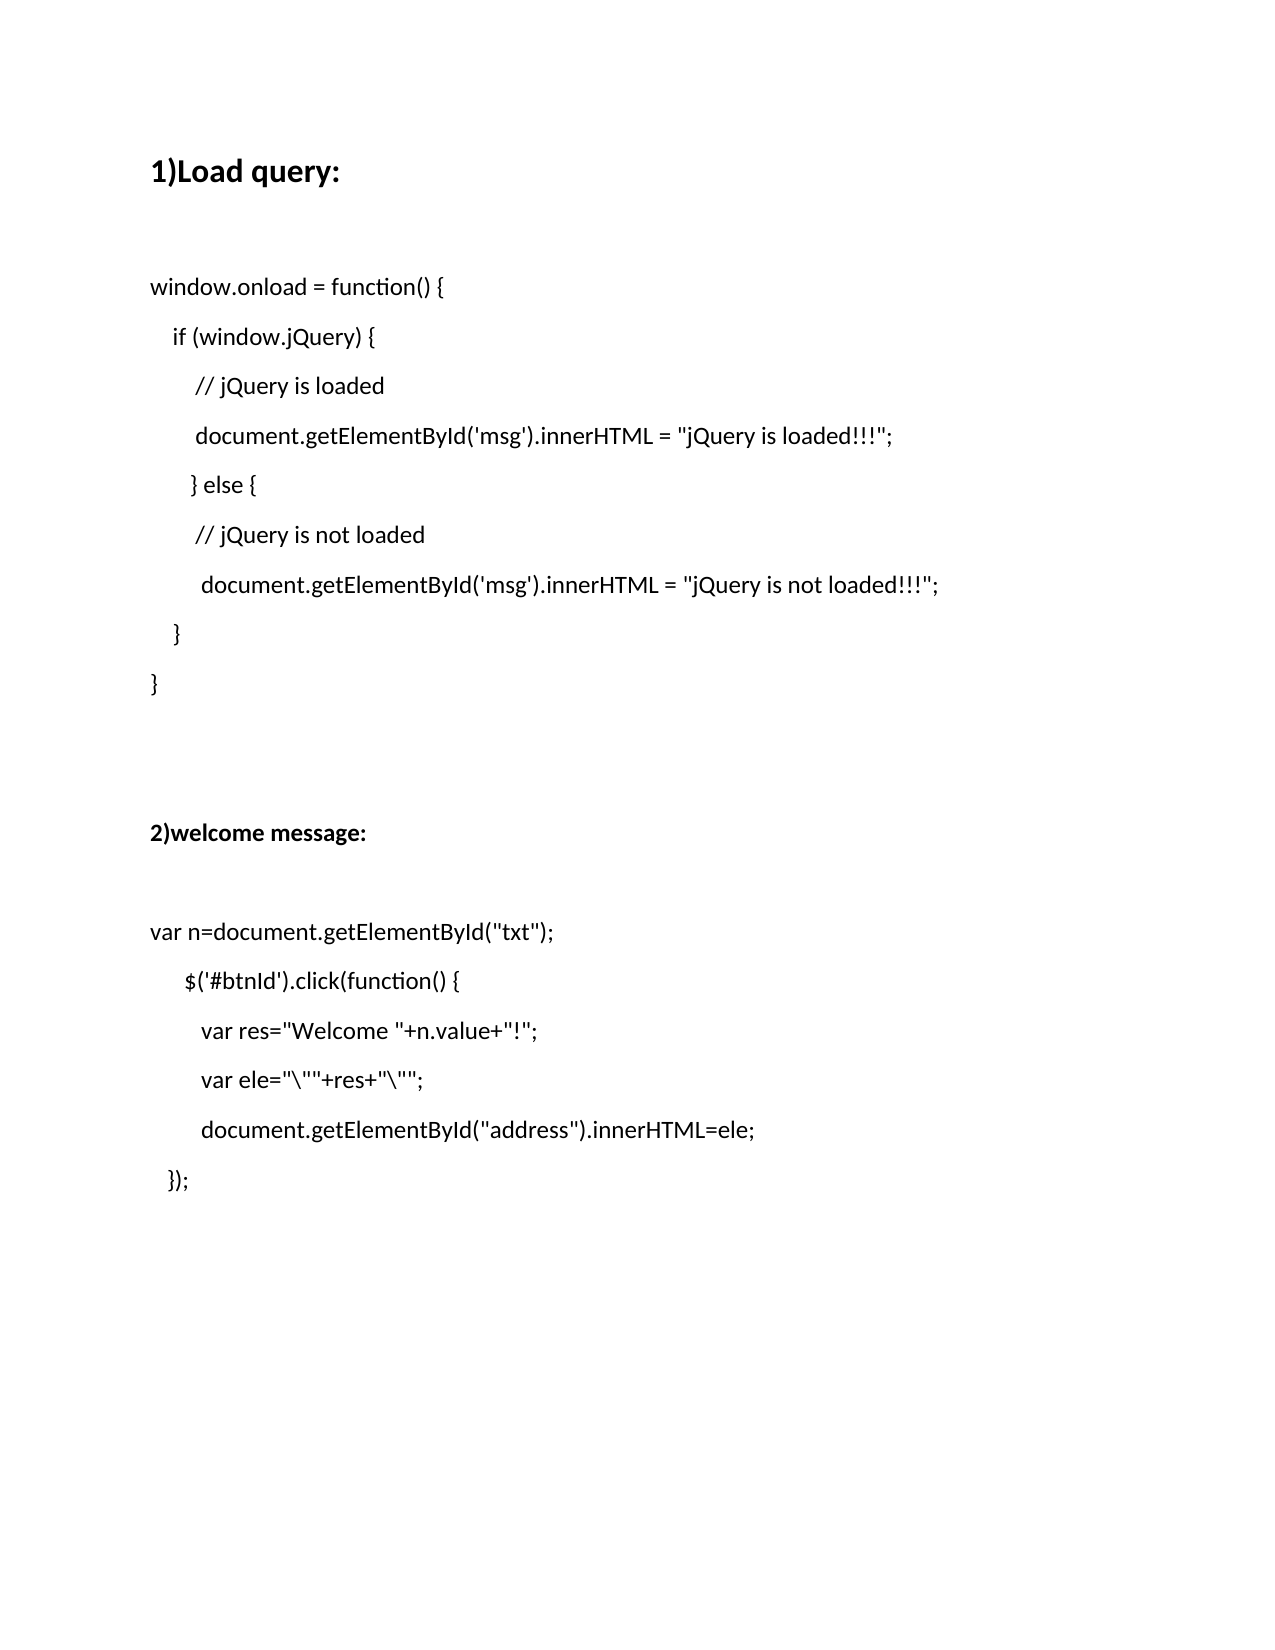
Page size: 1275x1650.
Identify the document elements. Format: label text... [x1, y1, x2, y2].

text 1)Load query: [150, 150, 1125, 191]
text // jQuery is not loaded [150, 519, 1125, 550]
text 2)welcome message: [150, 817, 1125, 847]
text document.getElementById('msg').innerHTML = "jQuery is not loaded!!!"; [150, 569, 1125, 599]
text } [150, 618, 1125, 649]
text if (window.jQuery) { [150, 321, 1125, 351]
text var n=document.getElementById("txt"); [150, 916, 1125, 946]
text document.getElementById("address").innerHTML=ele; [150, 1114, 1125, 1145]
text $('#btnId').click(function() { [150, 965, 1125, 996]
text } else { [150, 469, 1125, 500]
text var res="Welcome "+n.value+"!"; [150, 1015, 1125, 1046]
text // jQuery is loaded [150, 370, 1125, 401]
text document.getElementById('msg').innerHTML = "jQuery is loaded!!!"; [150, 420, 1125, 451]
text window.onload = function() { [150, 271, 1125, 302]
text } [150, 668, 1125, 698]
text }); [150, 1164, 1125, 1194]
text var ele="\""+res+"\""; [150, 1064, 1125, 1095]
